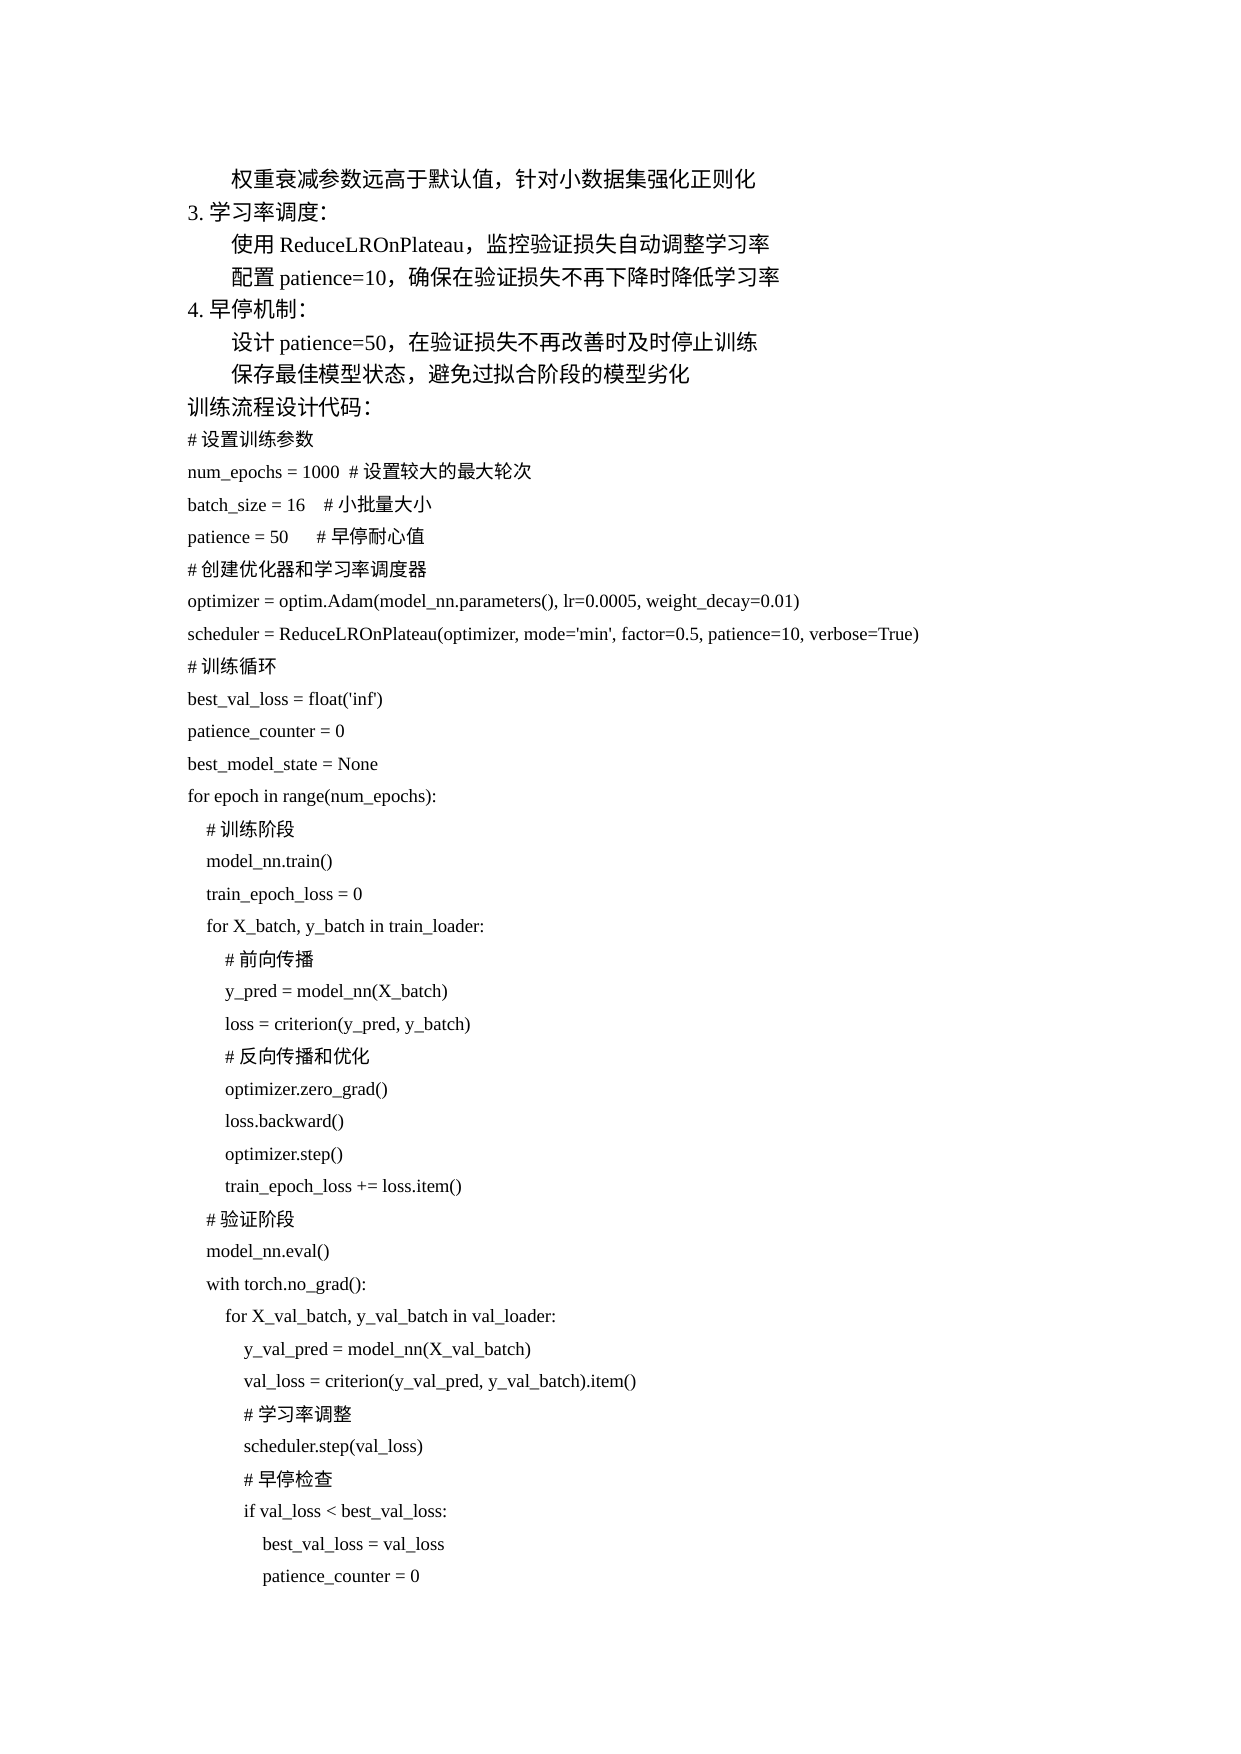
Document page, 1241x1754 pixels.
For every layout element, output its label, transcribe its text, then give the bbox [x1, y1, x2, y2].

text 配置patience=10，确保在验证损失不再下降时降低学习率 [187, 259, 1053, 292]
text train_epoch_loss += loss.item() [187, 1169, 1053, 1202]
text 保存最佳模型状态，避免过拟合阶段的模型劣化 [187, 357, 1053, 389]
text 使用ReduceLROnPlateau，监控验证损失自动调整学习率 [187, 227, 1053, 259]
text 4. 早停机制： [187, 292, 1053, 324]
text batch_size = 16 # 小批量大小 [187, 487, 1053, 519]
text val_loss = criterion(y_val_pred, y_val_batch).item() [187, 1364, 1053, 1397]
text optimizer = optim.Adam(model_nn.parameters(), lr=0.0005, weight_decay=0.01) [187, 584, 1053, 617]
text train_epoch_loss = 0 [187, 877, 1053, 909]
text loss.backward() [187, 1104, 1053, 1137]
text scheduler.step(val_loss) [187, 1429, 1053, 1462]
text # 学习率调整 [187, 1397, 1053, 1429]
text best_val_loss = val_loss [187, 1527, 1053, 1559]
text with torch.no_grad(): [187, 1267, 1053, 1299]
text 权重衰减参数远高于默认值，针对小数据集强化正则化 [187, 162, 1053, 194]
text loss = criterion(y_pred, y_batch) [187, 1007, 1053, 1039]
text y_val_pred = model_nn(X_val_batch) [187, 1332, 1053, 1364]
text model_nn.eval() [187, 1234, 1053, 1267]
text 训练流程设计代码： [187, 389, 1053, 422]
text scheduler = ReduceLROnPlateau(optimizer, mode='min', factor=0.5, patience=10, verbose=True) [187, 617, 1053, 649]
text model_nn.train() [187, 844, 1053, 877]
text patience_counter = 0 [187, 714, 1053, 747]
text 3. 学习率调度： [187, 194, 1053, 227]
text # 设置训练参数 [187, 422, 1053, 454]
text y_pred = model_nn(X_batch) [187, 974, 1053, 1007]
text optimizer.step() [187, 1137, 1053, 1169]
text # 早停检查 [187, 1462, 1053, 1494]
text num_epochs = 1000 # 设置较大的最大轮次 [187, 454, 1053, 487]
text best_model_state = None [187, 747, 1053, 779]
text if val_loss < best_val_loss: [187, 1494, 1053, 1527]
text for epoch in range(num_epochs): [187, 779, 1053, 812]
text # 验证阶段 [187, 1202, 1053, 1234]
text # 反向传播和优化 [187, 1039, 1053, 1072]
text best_val_loss = float('inf') [187, 682, 1053, 714]
text for X_val_batch, y_val_batch in val_loader: [187, 1299, 1053, 1332]
text patience = 50 # 早停耐心值 [187, 519, 1053, 552]
text # 创建优化器和学习率调度器 [187, 552, 1053, 584]
text patience_counter = 0 [187, 1559, 1053, 1592]
text # 训练循环 [187, 649, 1053, 682]
text optimizer.zero_grad() [187, 1072, 1053, 1104]
text # 训练阶段 [187, 812, 1053, 844]
text 设计patience=50，在验证损失不再改善时及时停止训练 [187, 324, 1053, 357]
text # 前向传播 [187, 942, 1053, 974]
text for X_batch, y_batch in train_loader: [187, 909, 1053, 942]
